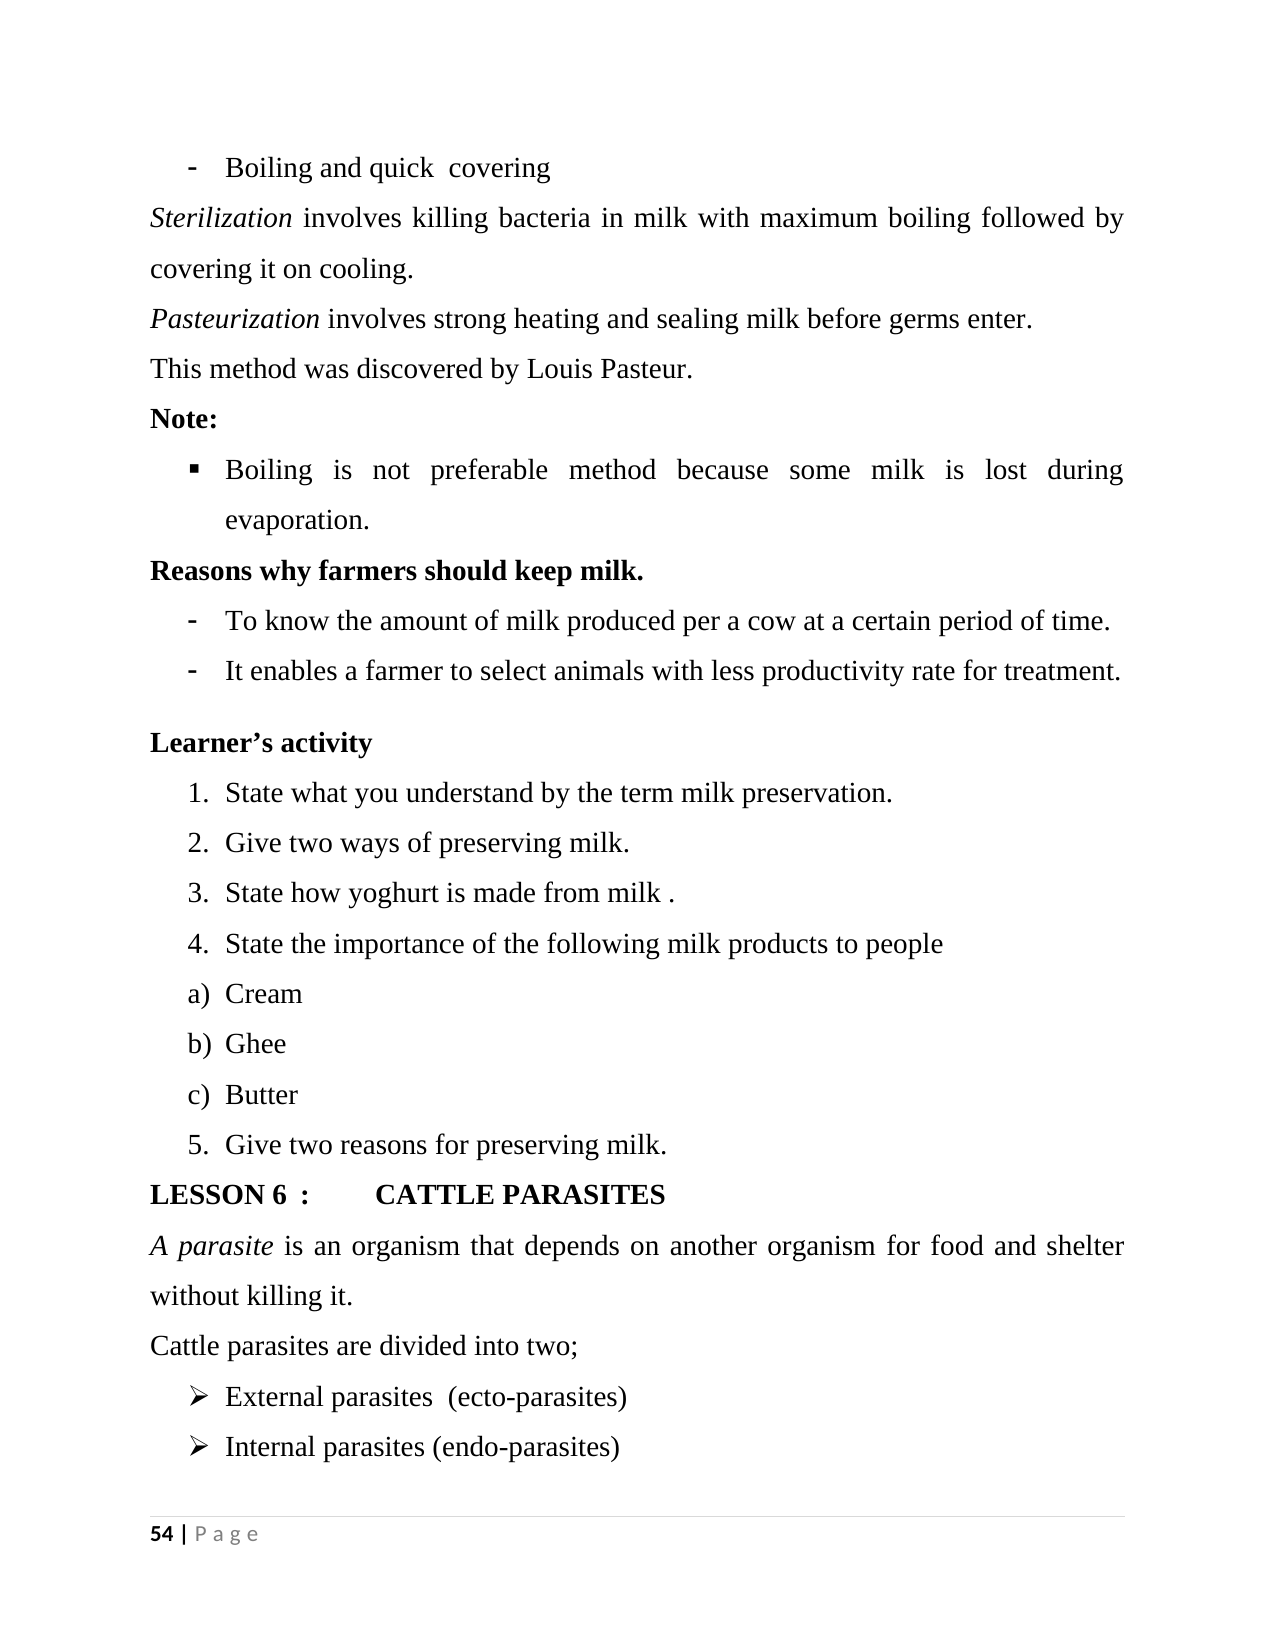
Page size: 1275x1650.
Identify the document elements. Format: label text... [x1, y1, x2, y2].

text This method was discovered by Louis Pasteur. [150, 351, 1125, 385]
list Butter [187, 1077, 1125, 1110]
text A parasite is an organism that depends on another organism for food and shelter without killing it. [150, 1228, 1125, 1312]
list Give two reasons for preserving milk. [187, 1127, 1125, 1161]
text Learner’s activity [150, 725, 1125, 758]
list Boiling is not preferable method because some milk is lost during evaporation. [187, 452, 1125, 536]
list It enables a farmer to select animals with less productivity rate for treatment. [187, 653, 1125, 687]
list State the importance of the following milk products to people [187, 926, 1125, 959]
list Ghee [187, 1027, 1125, 1060]
list Internal parasites (endo-parasites) [187, 1429, 1125, 1463]
list State what you understand by the term milk preservation. [187, 775, 1125, 808]
list Boiling and quick covering [187, 150, 1125, 184]
text LESSON 6 : CATTLE PARASITES [150, 1177, 1125, 1211]
text Pasteurization involves strong heating and sealing milk before germs enter. [150, 301, 1125, 334]
list Cream [187, 976, 1125, 1010]
list Give two ways of preserving milk. [187, 825, 1125, 859]
list State how yoghurt is made from milk . [187, 876, 1125, 909]
text Cattle parasites are divided into two; [150, 1328, 1125, 1362]
text Reasons why farmers should keep milk. [150, 553, 1125, 586]
list External parasites (ecto-parasites) [187, 1379, 1125, 1412]
text Sterilization involves killing bacteria in milk with maximum boiling followed by covering it on cooling. [150, 200, 1125, 284]
list To know the amount of milk produced per a cow at a certain period of time. [187, 603, 1125, 637]
text Note: [150, 402, 1125, 435]
